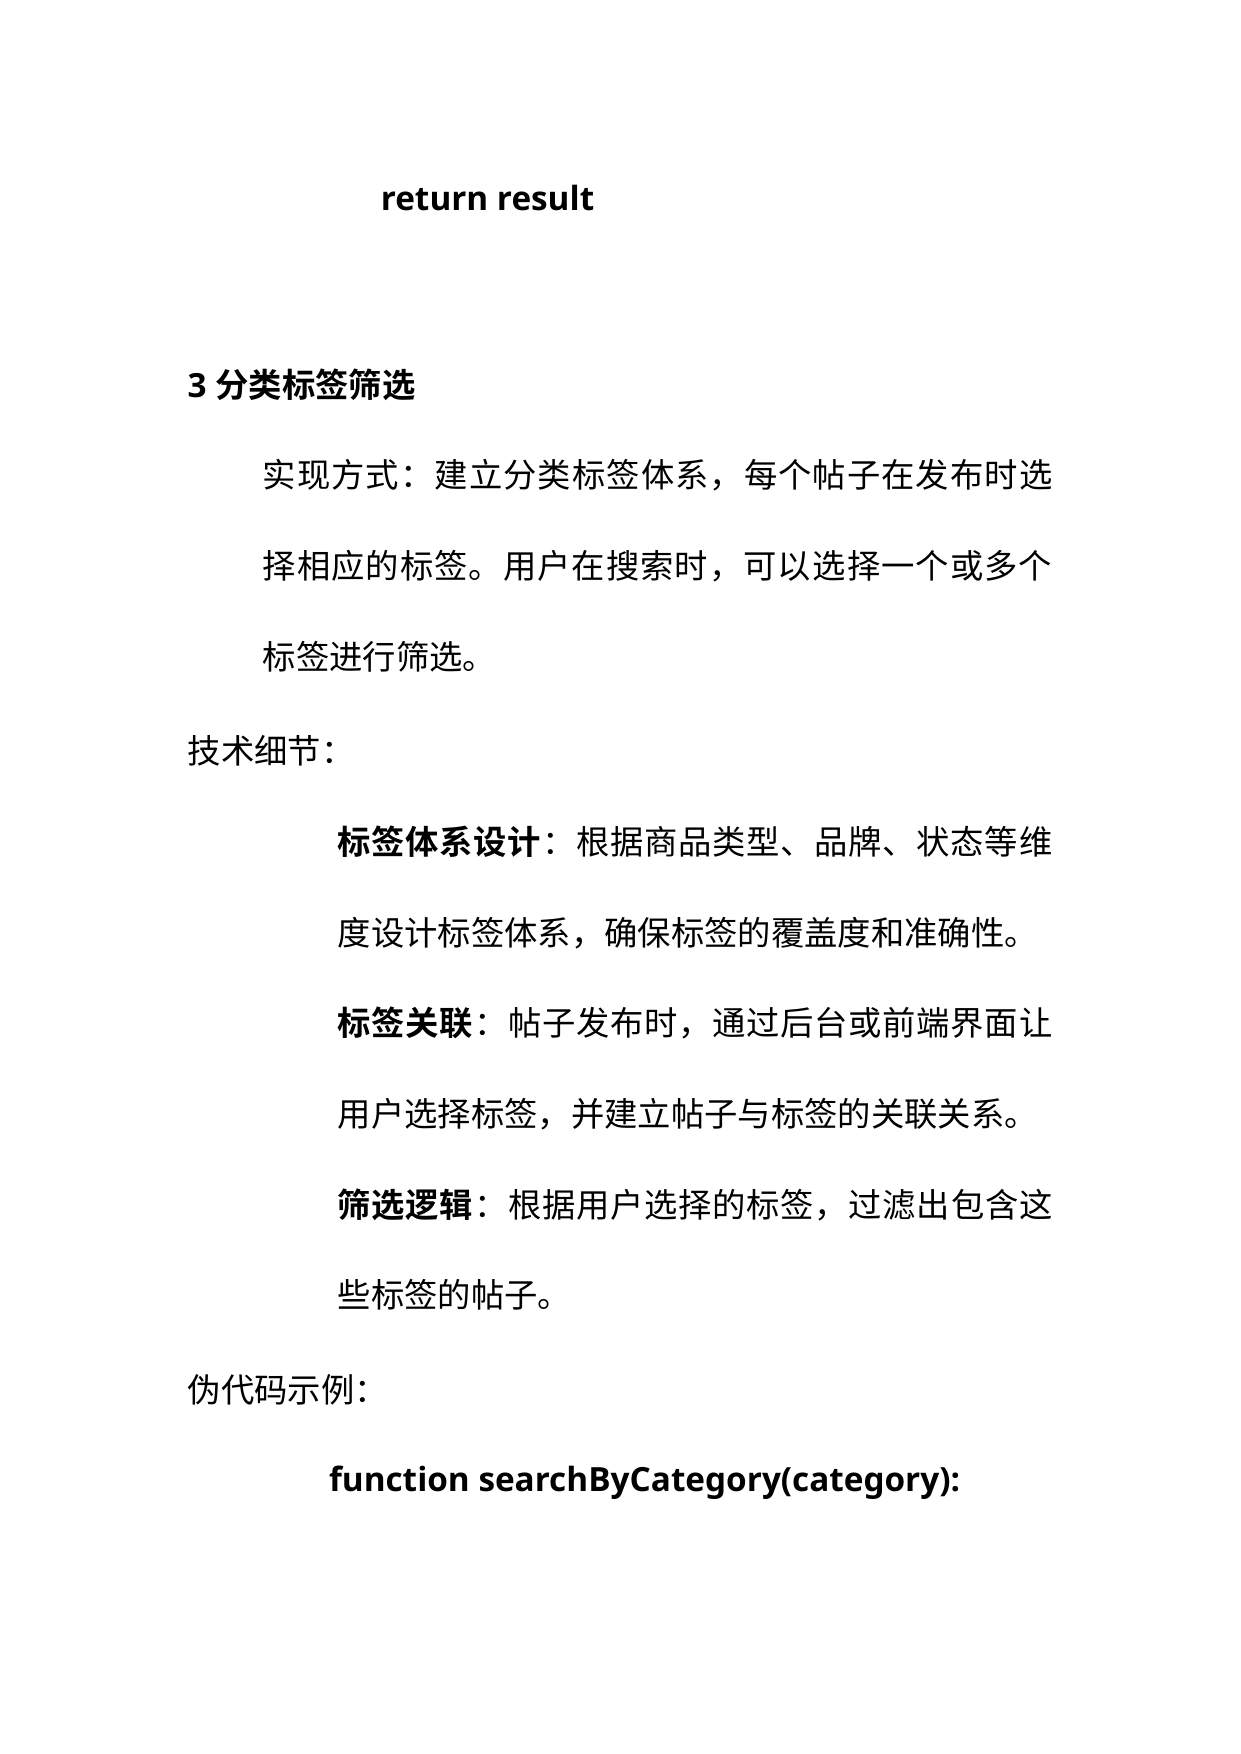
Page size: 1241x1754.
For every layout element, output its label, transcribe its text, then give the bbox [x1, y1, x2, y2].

text 标签体系设计：根据商品类型、品牌、状态等维度设计标签体系，确保标签的覆盖度和准确性。 [337, 795, 1053, 976]
text function searchByCategory(category): [225, 1433, 1053, 1524]
text 实现方式：建立分类标签体系，每个帖子在发布时选择相应的标签。用户在搜索时，可以选择一个或多个标签进行筛选。 [262, 428, 1053, 700]
subtitle 伪代码示例： [187, 1343, 1053, 1433]
text 标签关联：帖子发布时，通过后台或前端界面让用户选择标签，并建立帖子与标签的关联关系。 [337, 976, 1053, 1157]
subtitle 技术细节： [187, 704, 1053, 795]
text return result [225, 152, 1053, 243]
subtitle 3 分类标签筛选 [187, 337, 1053, 428]
text 筛选逻辑：根据用户选择的标签，过滤出包含这些标签的帖子。 [337, 1157, 1053, 1338]
